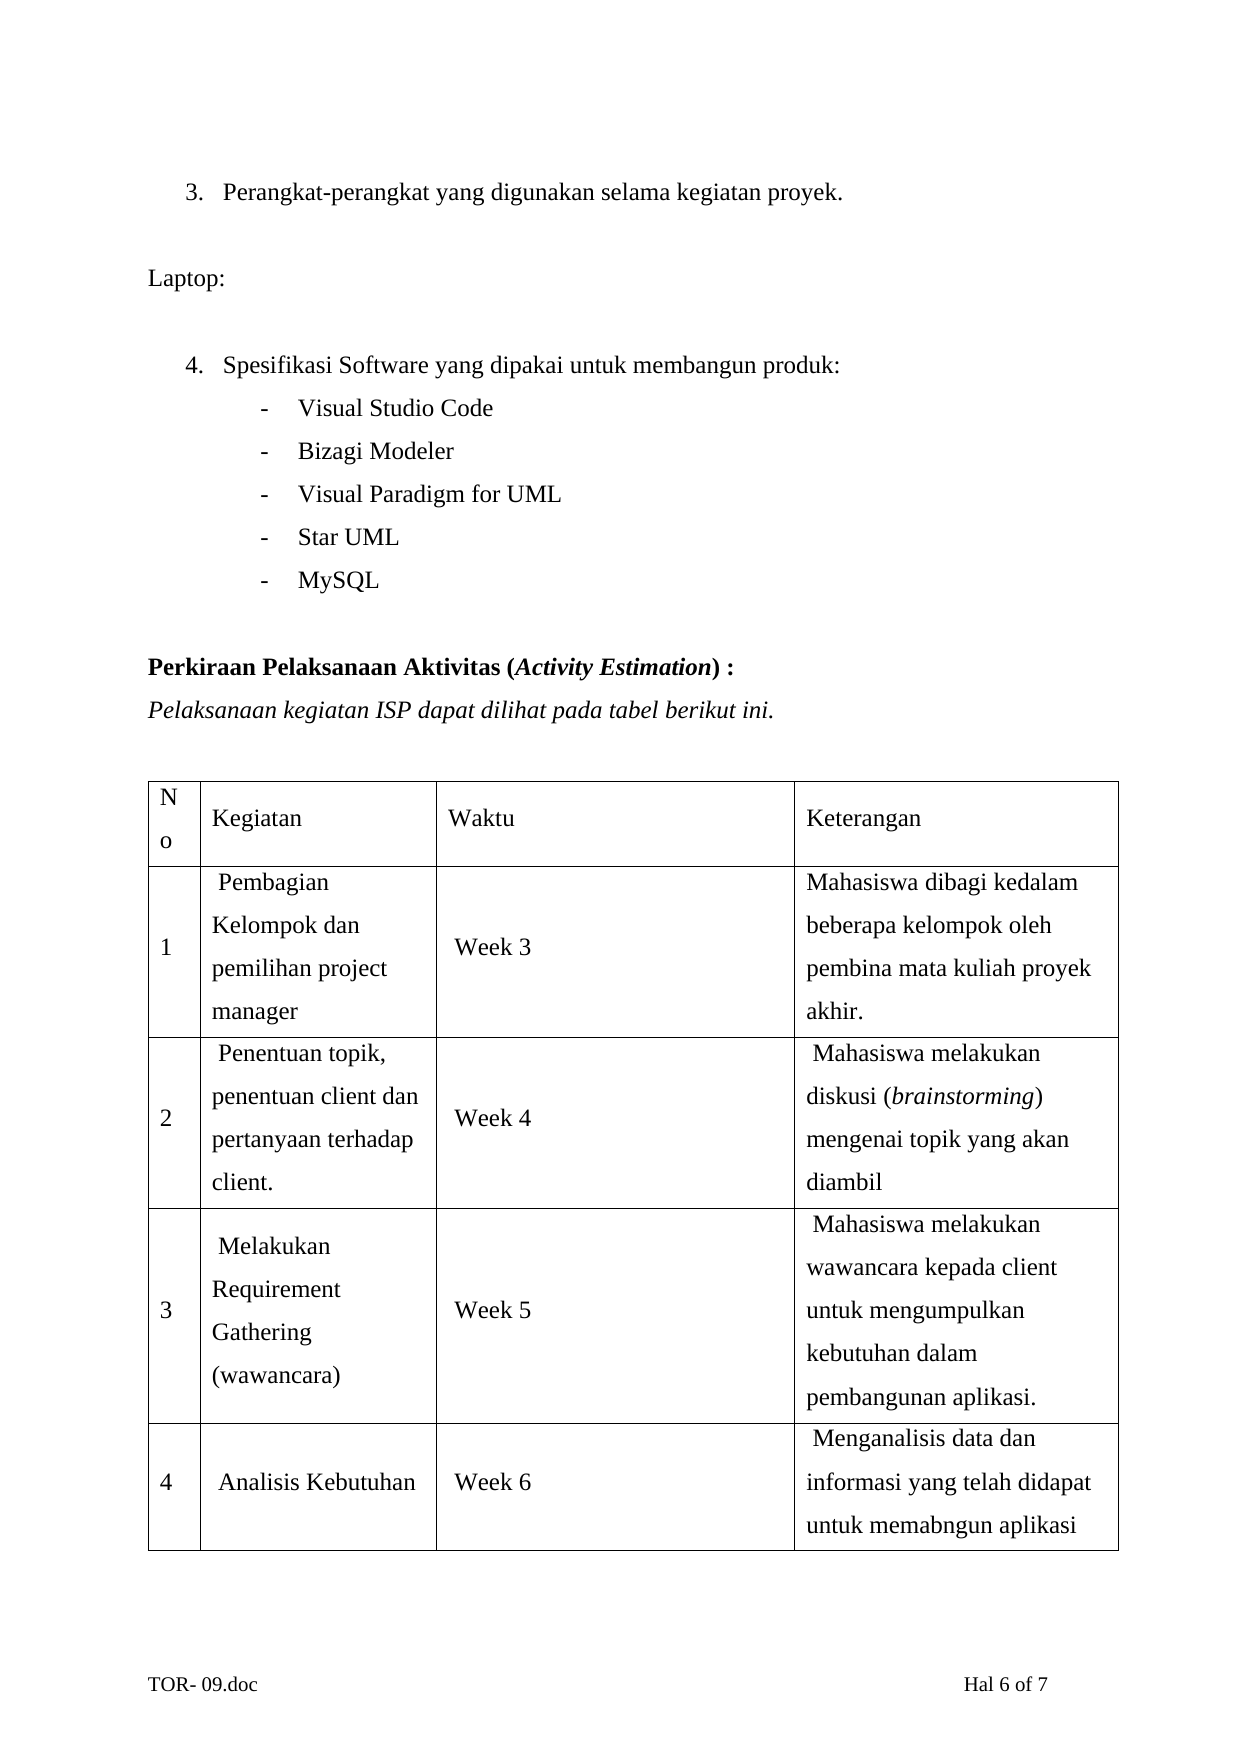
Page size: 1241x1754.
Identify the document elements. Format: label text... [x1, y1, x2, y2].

list Visual Paradigm for UML [260, 479, 1116, 508]
table_cell 4 [149, 1424, 200, 1550]
list Star UML [260, 522, 1116, 551]
list Spesifikasi Software yang dipakai untuk membangun produk: [185, 350, 1116, 378]
table_cell Week 6 [437, 1424, 794, 1550]
table_header Keterangan [795, 782, 1118, 866]
table_header Kegiatan [201, 782, 436, 866]
table_header Waktu [437, 782, 794, 866]
table_cell 1 [149, 867, 200, 1037]
text Pelaksanaan kegiatan ISP dapat dilihat pada tabel berikut ini. [148, 695, 1116, 723]
table_cell Melakukan Requirement Gathering (wawancara) [201, 1209, 436, 1422]
table_cell Week 4 [437, 1038, 794, 1208]
list MySQL [260, 565, 1116, 594]
table_cell Mahasiswa dibagi kedalam beberapa kelompok oleh pembina mata kuliah proyek akhir. [795, 867, 1118, 1037]
table_cell Penentuan topik, penentuan client dan pertanyaan terhadap client. [201, 1038, 436, 1208]
list Visual Studio Code [260, 393, 1116, 422]
list Bizagi Modeler [260, 436, 1116, 465]
table_cell Analisis Kebutuhan [201, 1424, 436, 1550]
table_cell Week 5 [437, 1209, 794, 1422]
text Perkiraan Pelaksanaan Aktivitas (Activity Estimation) : [148, 652, 1116, 680]
table_cell Menganalisis data dan informasi yang telah didapat untuk memabngun aplikasi [795, 1424, 1118, 1550]
text Laptop: [148, 263, 1116, 292]
table_cell Week 3 [437, 867, 794, 1037]
table_cell Pembagian Kelompok dan pemilihan project manager [201, 867, 436, 1037]
table_cell Mahasiswa melakukan wawancara kepada client untuk mengumpulkan kebutuhan dalam pembangunan aplikasi. [795, 1209, 1118, 1422]
table_cell 2 [149, 1038, 200, 1208]
table_header No [149, 782, 200, 866]
table_cell Mahasiswa melakukan diskusi (brainstorming) mengenai topik yang akan diambil [795, 1038, 1118, 1208]
table_cell 3 [149, 1209, 200, 1422]
list Perangkat-perangkat yang digunakan selama kegiatan proyek. [185, 177, 1116, 206]
